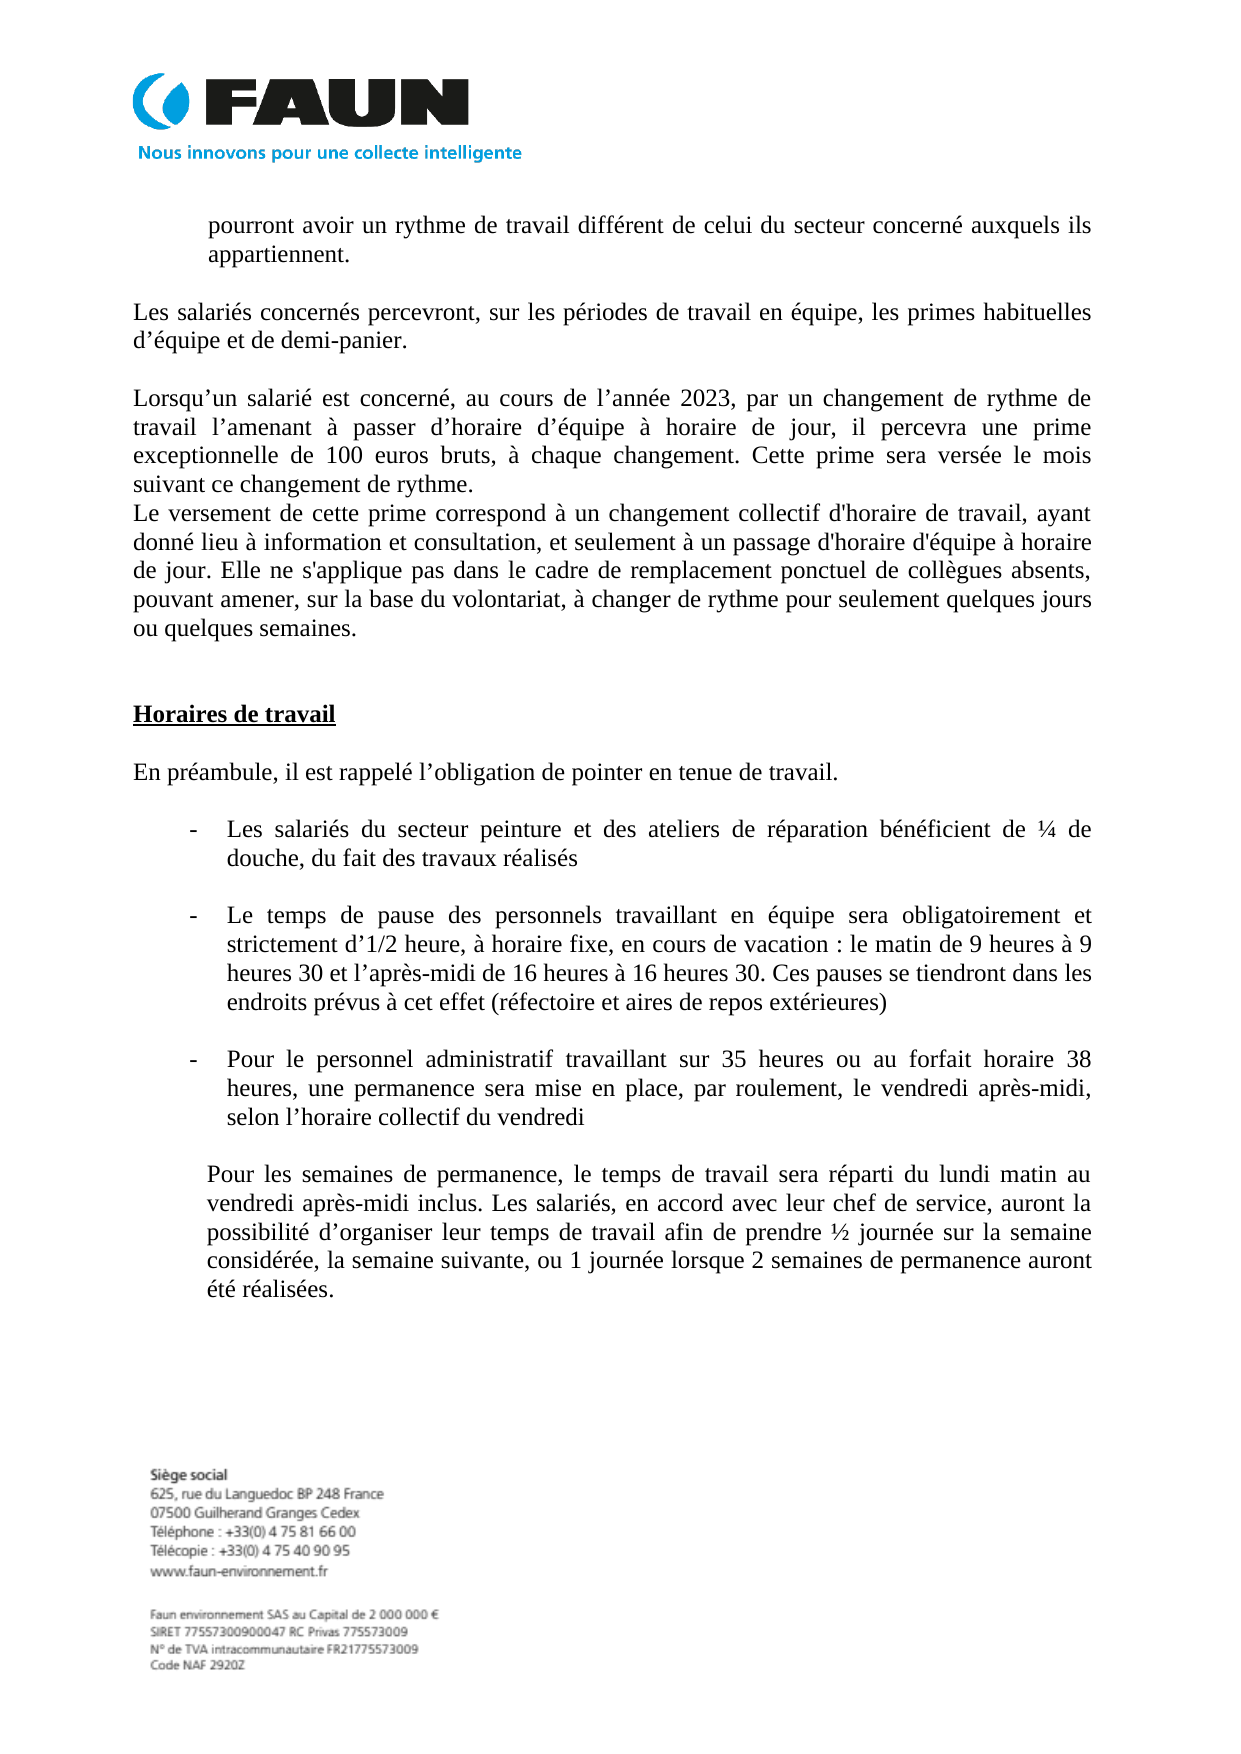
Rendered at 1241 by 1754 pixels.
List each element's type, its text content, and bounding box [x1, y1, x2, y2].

list Pour les semaines de permanence, le temps de travail sera réparti du lundi matin au vendredi après-midi inclus. Les salariés, en accord avec leur chef de service, auront la possibilité d’organiser leur temps de travail afin de prendre ½ journée sur la semaine considérée, la semaine suivante, ou 1 journée lorsque 2 semaines de permanence auront été réalisées. [207, 1159, 1093, 1303]
list Pour le personnel administratif travaillant sur 35 heures ou au forfait horaire 38 heures, une permanence sera mise en place, par roulement, le vendredi après-midi, selon l’horaire collectif du vendredi [189, 1044, 1093, 1131]
list Le temps de pause des personnels travaillant en équipe sera obligatoirement et strictement d’1/2 heure, à horaire fixe, en cours de vacation : le matin de 9 heures à 9 heures 30 et l’après-midi de 16 heures à 16 heures 30. Ces pauses se tiendront dans les endroits prévus à cet effet (réfectoire et aires de repos extérieures) [189, 901, 1093, 1016]
text Le versement de cette prime correspond à un changement collectif d'horaire de travail, ayant donné lieu à information et consultation, et seulement à un passage d'horaire d'équipe à horaire de jour. Elle ne s'applique pas dans le cadre de remplacement ponctuel de collègues absents, pouvant amener, sur la base du volontariat, à changer de rythme pour seulement quelques jours ou quelques semaines. [133, 498, 1093, 642]
text Horaires de travail [133, 699, 1093, 728]
text En préambule, il est rappelé l’obligation de pointer en tenue de travail. [133, 757, 1093, 786]
text Les salariés concernés percevront, sur les périodes de travail en équipe, les primes habituelles d’équipe et de demi-panier. [133, 297, 1093, 354]
text pourront avoir un rythme de travail différent de celui du secteur concerné auxquels ils appartiennent. [208, 211, 1093, 268]
picture [132, 73, 522, 163]
picture [132, 73, 154, 94]
list Les salariés du secteur peinture et des ateliers de réparation bénéficient de ¼ de douche, du fait des travaux réalisés [189, 814, 1093, 872]
text Lorsqu’un salarié est concerné, au cours de l’année 2023, par un changement de rythme de travail l’amenant à passer d’horaire d’équipe à horaire de jour, il percevra une prime exceptionnelle de 100 euros bruts, à chaque changement. Cette prime sera versée le mois suivant ce changement de rythme. [133, 383, 1093, 498]
picture [482, 152, 522, 163]
